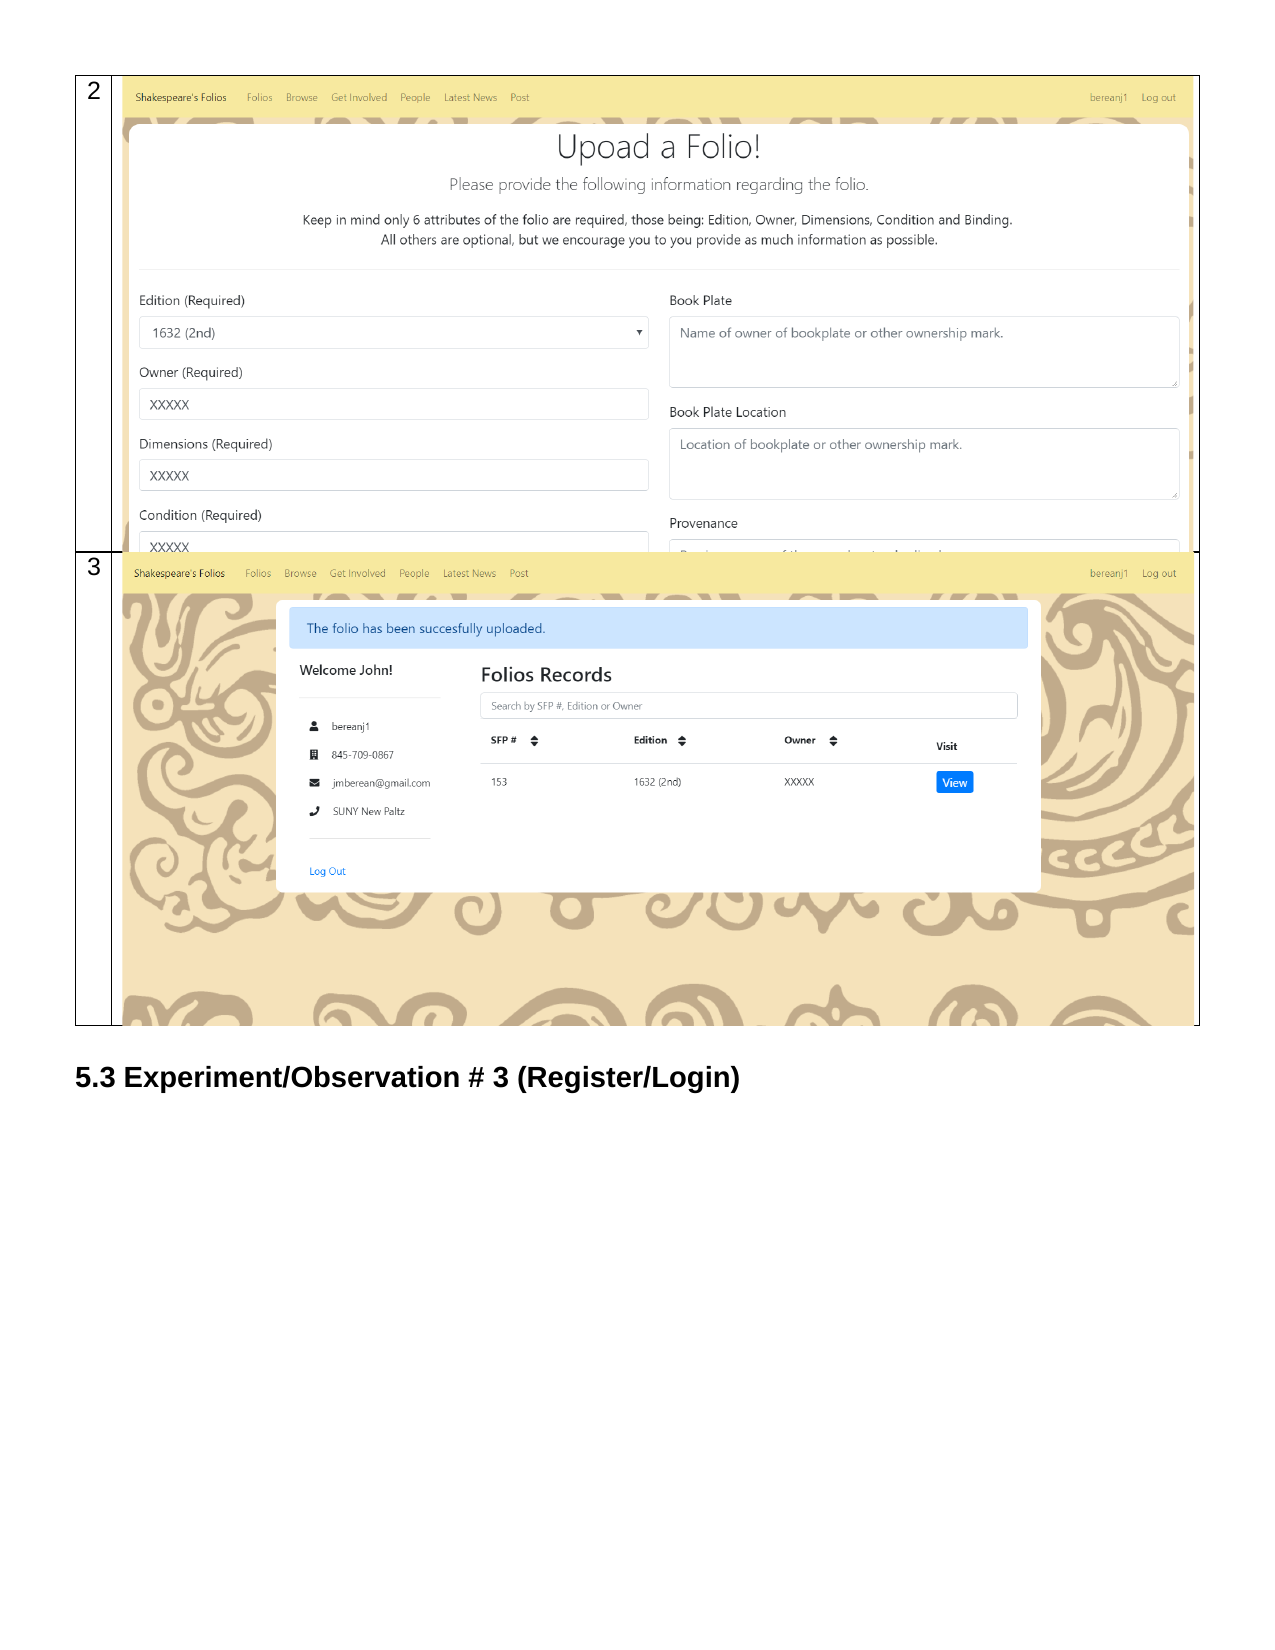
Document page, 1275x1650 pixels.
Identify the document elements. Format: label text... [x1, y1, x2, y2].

picture [122, 76, 1195, 1026]
table_cell [112, 76, 122, 551]
table_cell [1194, 76, 1199, 551]
table_cell 2 [76, 76, 111, 551]
table_cell 3 [76, 553, 111, 1025]
table_cell [112, 553, 122, 1025]
text 5.3 Experiment/Observation # 3 (Register/Login) [75, 1060, 1200, 1093]
table_cell [1195, 553, 1199, 1025]
